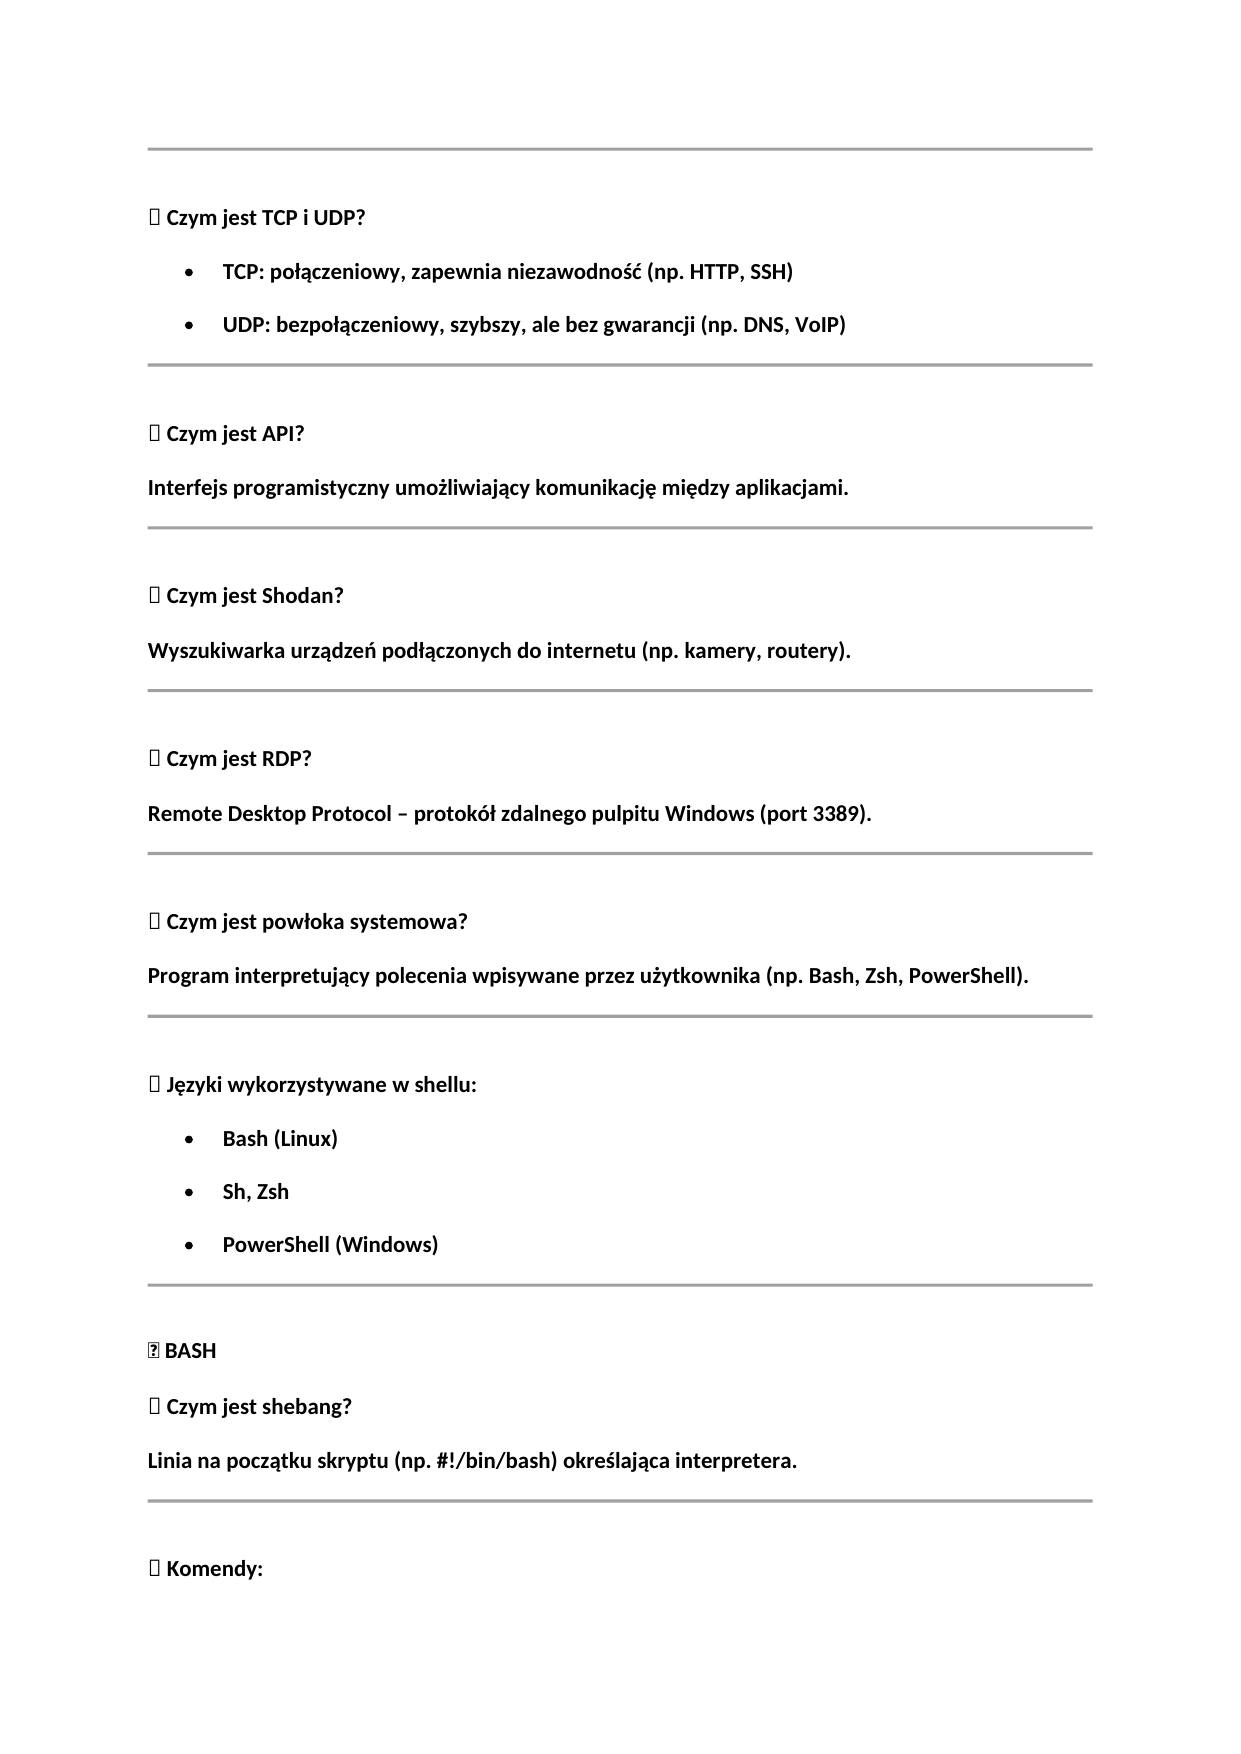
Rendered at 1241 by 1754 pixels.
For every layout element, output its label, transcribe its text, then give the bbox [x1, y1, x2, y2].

text 🔹 Czym jest TCP i UDP? [148, 201, 1093, 232]
text 📁 Komendy: [148, 1552, 1093, 1584]
list Bash (Linux) [185, 1124, 1093, 1152]
text Program interpretujący polecenia wpisywane przez użytkownika (np. Bash, Zsh, PowerShell). [148, 962, 1093, 990]
text 🔹 Czym jest API? [148, 416, 1093, 448]
text ✅ BASH [148, 1337, 1093, 1364]
text 🔹 Czym jest RDP? [148, 742, 1093, 773]
text 🔹 Języki wykorzystywane w shellu: [148, 1068, 1093, 1099]
list Sh, Zsh [185, 1177, 1093, 1206]
text Interfejs programistyczny umożliwiający komunikację między aplikacjami. [148, 473, 1093, 501]
list TCP: połączeniowy, zapewnia niezawodność (np. HTTP, SSH) [185, 257, 1093, 285]
text Remote Desktop Protocol – protokół zdalnego pulpitu Windows (port 3389). [148, 799, 1093, 827]
list PowerShell (Windows) [185, 1231, 1093, 1258]
text 🔹 Czym jest Shodan? [148, 579, 1093, 611]
text 🔹 Czym jest powłoka systemowa? [148, 905, 1093, 936]
text Linia na początku skryptu (np. #!/bin/bash) określająca interpretera. [148, 1446, 1093, 1474]
list UDP: bezpołączeniowy, szybszy, ale bez gwarancji (np. DNS, VoIP) [185, 310, 1093, 338]
text 🔹 Czym jest shebang? [148, 1389, 1093, 1421]
text Wyszukiwarka urządzeń podłączonych do internetu (np. kamery, routery). [148, 636, 1093, 664]
